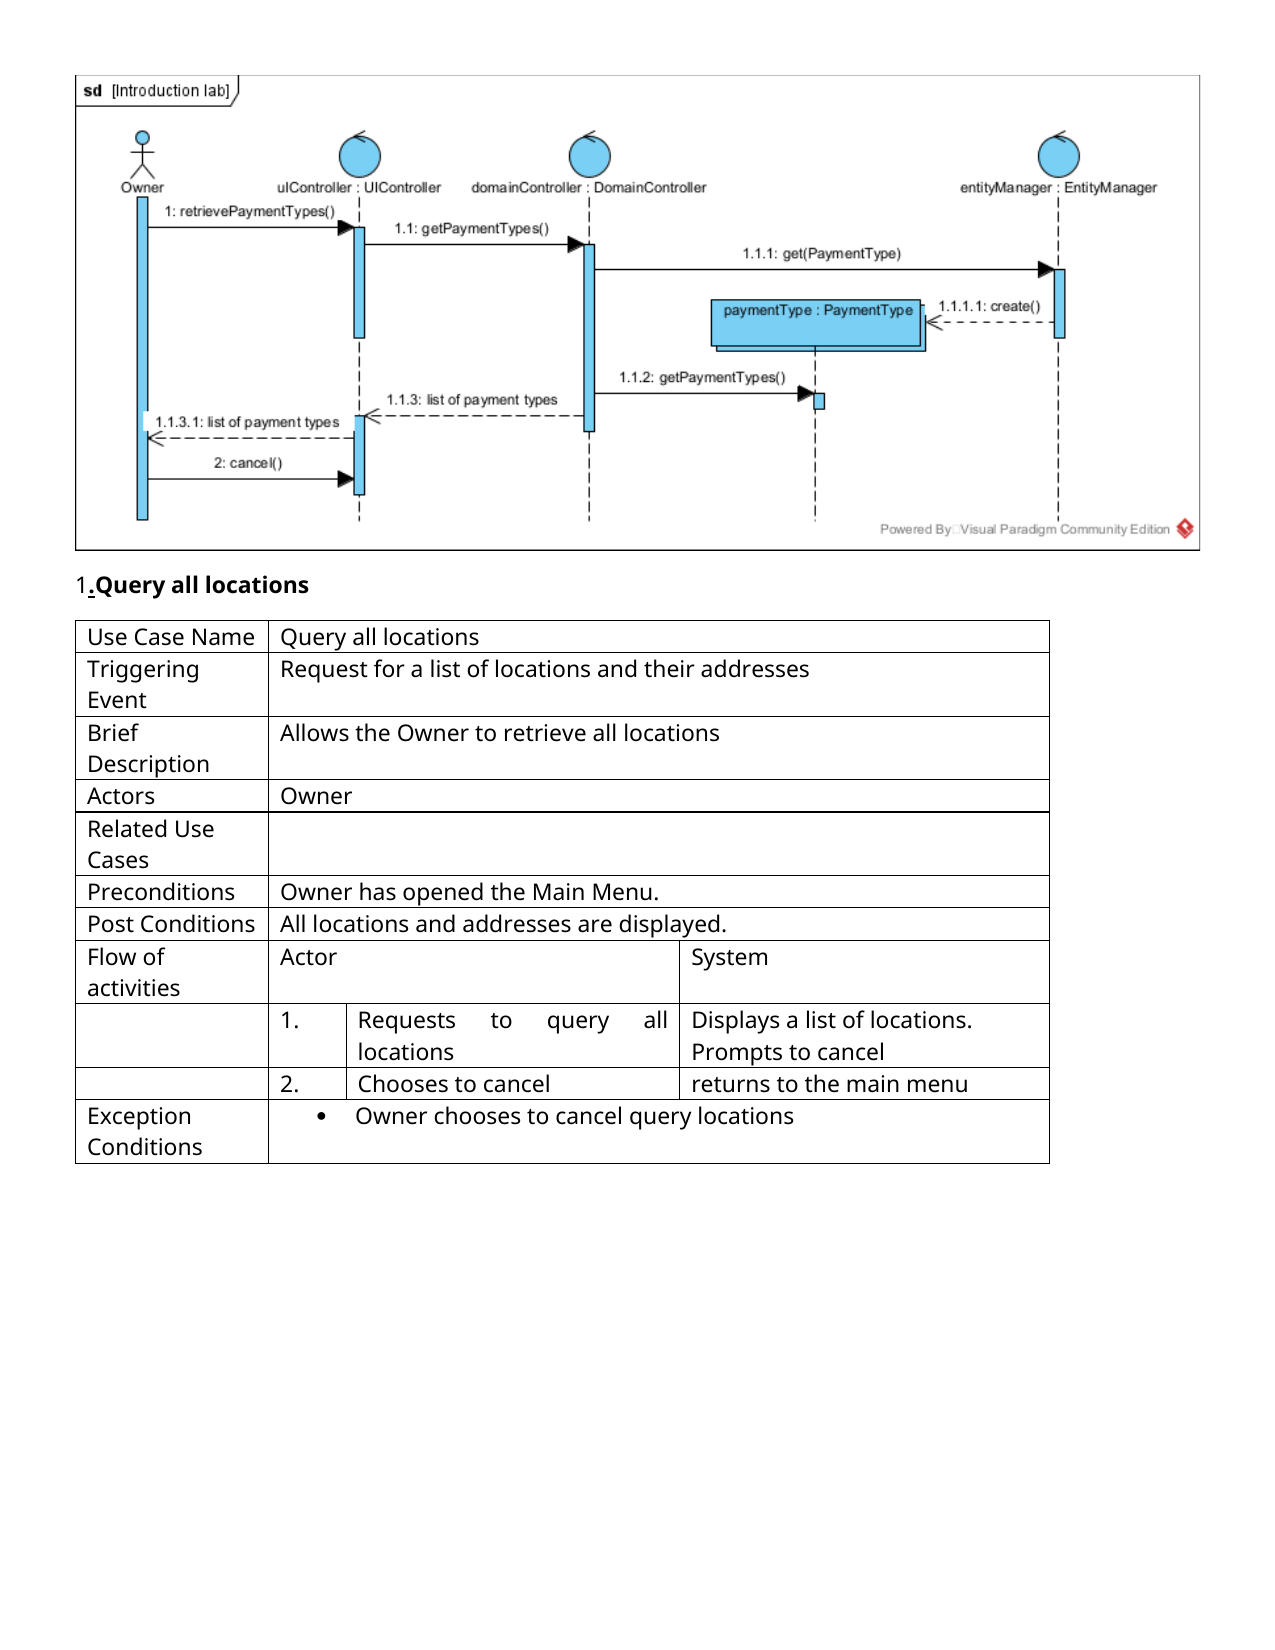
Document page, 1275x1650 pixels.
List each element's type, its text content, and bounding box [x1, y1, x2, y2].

table_cell Exception Conditions [76, 1100, 268, 1162]
table_cell Actor [269, 941, 679, 1003]
table_cell [76, 1068, 268, 1099]
table_cell Chooses to cancel [347, 1068, 679, 1099]
table_cell Displays a list of locations. Prompts to cancel [680, 1004, 1049, 1067]
table_cell returns to the main menu [680, 1068, 1049, 1099]
table_cell Related Use Cases [76, 813, 268, 875]
table_cell Actors [76, 780, 268, 811]
table_cell 1. [269, 1004, 346, 1067]
table_cell Flow of activities [76, 941, 268, 1003]
table_header Use Case Name [76, 621, 268, 652]
table_cell Preconditions [76, 876, 268, 907]
table_cell Triggering Event [76, 653, 268, 716]
table_cell [269, 813, 1049, 875]
table_cell [76, 1004, 268, 1067]
table_cell Owner [269, 780, 1049, 811]
table_cell Request for a list of locations and their addresses [269, 653, 1049, 716]
table_cell System [680, 941, 1049, 1003]
table_cell All locations and addresses are displayed. [269, 908, 1049, 939]
table_cell Requests to query all locations [347, 1004, 679, 1067]
picture [75, 75, 1200, 551]
table_header Query all locations [269, 621, 1049, 652]
text 1.Query all locations [75, 569, 1200, 601]
table_cell Allows the Owner to retrieve all locations [269, 717, 1049, 779]
table_cell 2. [269, 1068, 346, 1099]
table_cell Post Conditions [76, 908, 268, 939]
table_cell Brief Description [76, 717, 268, 779]
table_cell Owner has opened the Main Menu. [269, 876, 1049, 907]
table_cell Owner chooses to cancel query locations [269, 1100, 1049, 1162]
